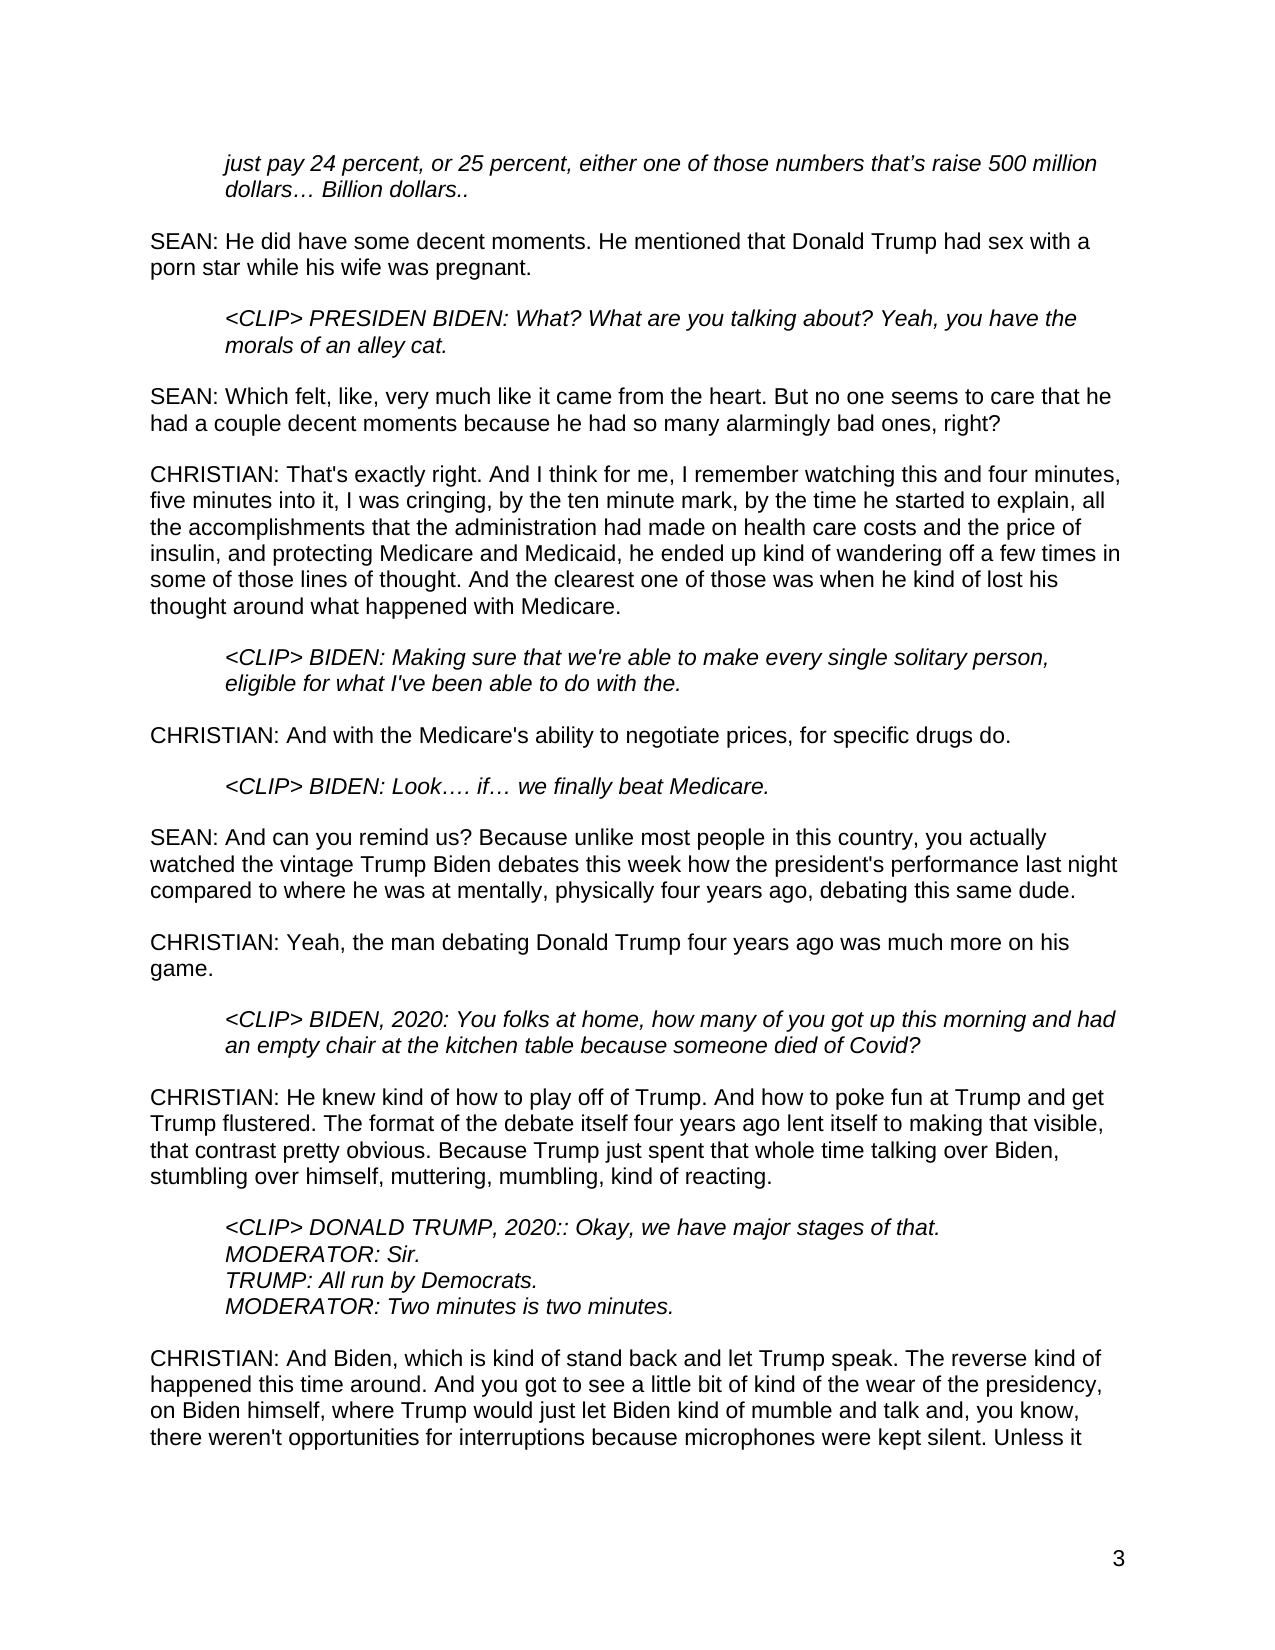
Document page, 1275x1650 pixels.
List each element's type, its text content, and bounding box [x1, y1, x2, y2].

text CHRISTIAN: He knew kind of how to play off of Trump. And how to poke fun at Trump and get Trump flustered. The format of the debate itself four years ago lent itself to making that visible, that contrast pretty obvious. Because Trump just spent that whole time talking over Biden, stumbling over himself, muttering, mumbling, kind of reacting. [150, 1084, 1125, 1189]
text <CLIP> DONALD TRUMP, 2020:: Okay, we have major stages of that. MODERATOR: Sir. TRUMP: All run by Democrats. MODERATOR: Two minutes is two minutes. [225, 1214, 1125, 1320]
text SEAN: He did have some decent moments. He mentioned that Donald Trump had sex with a porn star while his wife was pregnant. [150, 228, 1125, 280]
text SEAN: Which felt, like, very much like it came from the heart. But no one seems to care that he had a couple decent moments because he had so many alarmingly bad ones, right? [150, 383, 1125, 436]
text SEAN: And can you remind us? Because unlike most people in this country, you actually watched the vintage Trump Biden debates this week how the president's performance last night compared to where he was at mentally, physically four years ago, debating this same dude. [150, 824, 1125, 903]
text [225, 150, 1125, 203]
text <CLIP> BIDEN: Look…. if… we finally beat Medicare. [225, 773, 1125, 799]
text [150, 1345, 1125, 1450]
text CHRISTIAN: Yeah, the man debating Donald Trump four years ago was much more on his game. [150, 928, 1125, 981]
text <CLIP> BIDEN: Making sure that we're able to make every single solitary person, eligible for what I've been able to do with the. [225, 644, 1125, 697]
text CHRISTIAN: And with the Medicare's ability to negotiate prices, for specific drugs do. [150, 722, 1125, 748]
text <CLIP> PRESIDEN BIDEN: What? What are you talking about? Yeah, you have the morals of an alley cat. [225, 305, 1125, 358]
text CHRISTIAN: That's exactly right. And I think for me, I remember watching this and four minutes, five minutes into it, I was cringing, by the ten minute mark, by the time he started to explain, all the accomplishments that the administration had made on health care costs and the price of insulin, and protecting Medicare and Medicaid, he ended up kind of wandering off a few times in some of those lines of thought. And the clearest one of those was when he kind of lost his thought around what happened with Medicare. [150, 461, 1125, 619]
text <CLIP> BIDEN, 2020: You folks at home, how many of you got up this morning and had an empty chair at the kitchen table because someone died of Covid? [225, 1006, 1125, 1059]
